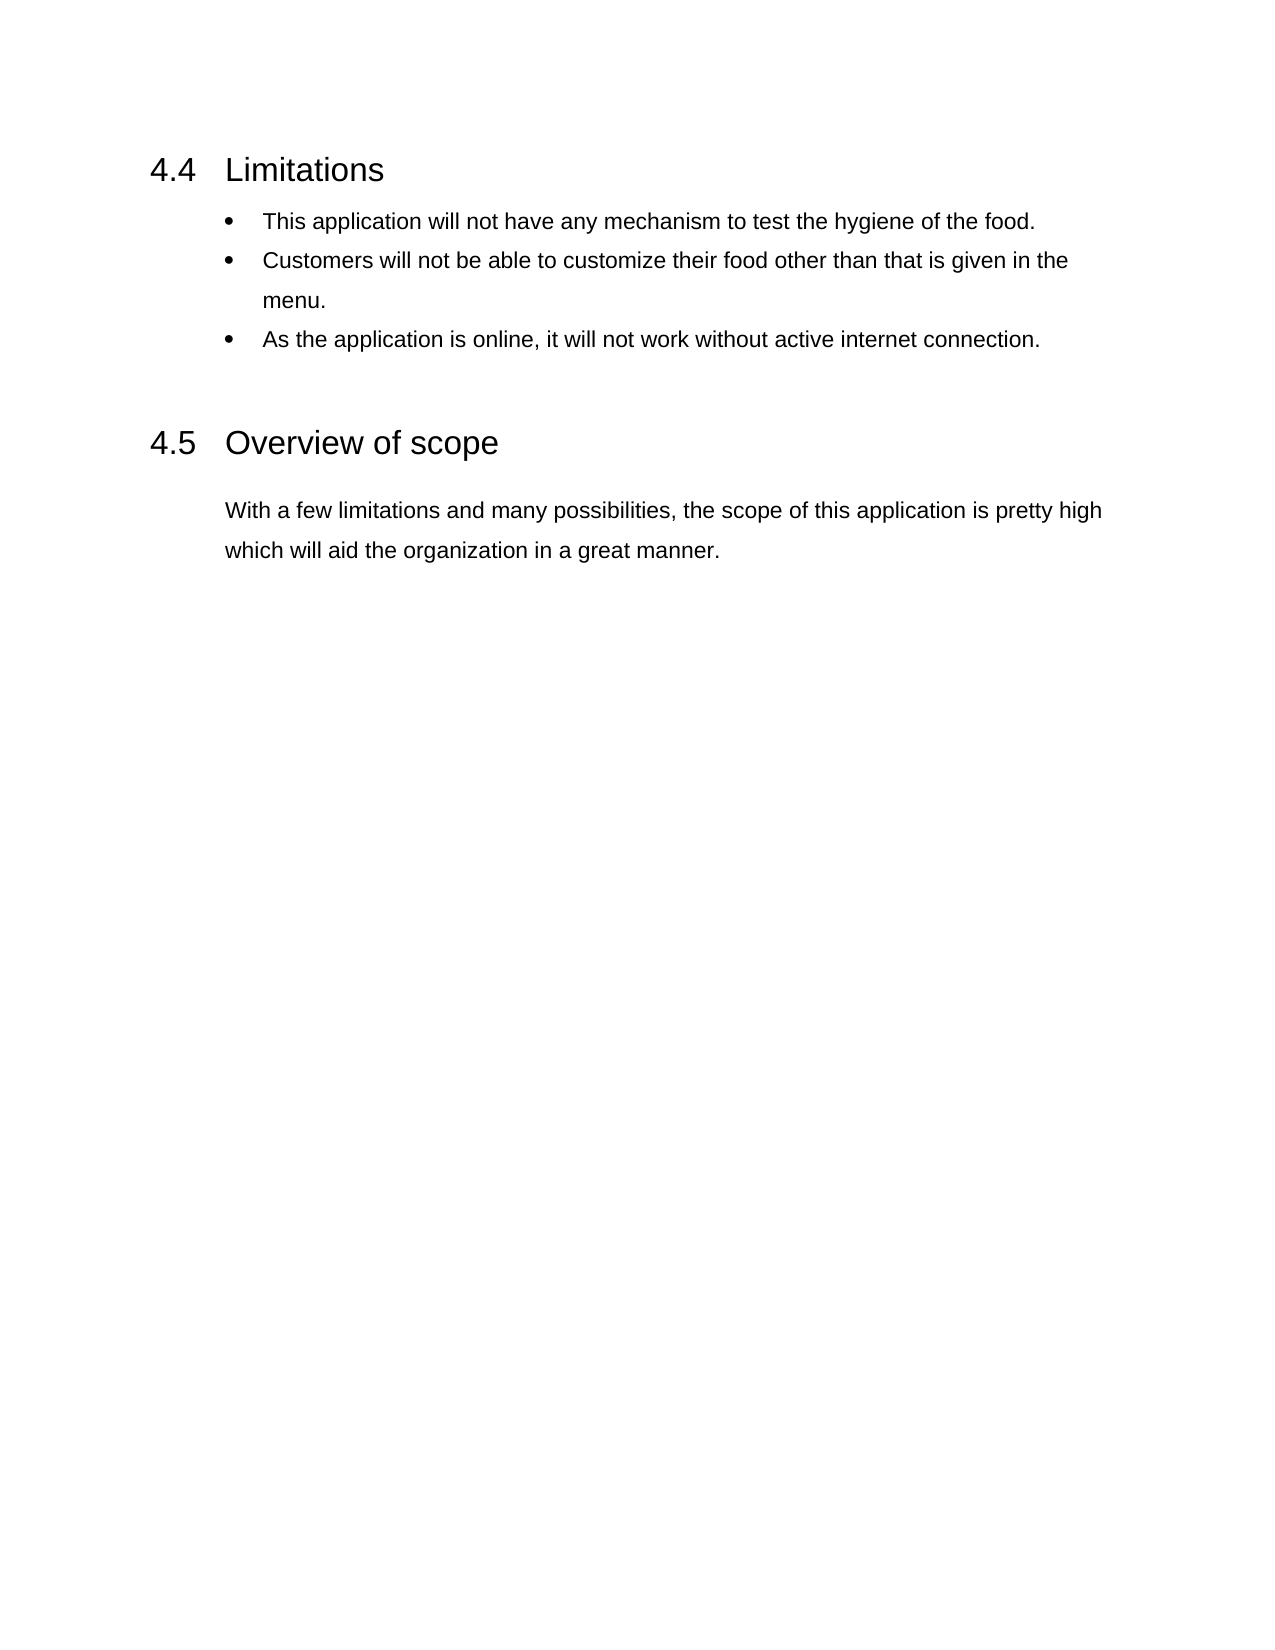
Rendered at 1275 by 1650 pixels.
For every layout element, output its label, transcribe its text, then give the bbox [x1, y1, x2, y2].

list Overview of scope [150, 423, 1125, 462]
list Limitations [150, 150, 1125, 188]
list Customers will not be able to customize their food other than that is given in the menu. [225, 247, 1125, 313]
text With a few limitations and many possibilities, the scope of this application is pretty high which will aid the organization in a great manner. [225, 497, 1125, 563]
list As the application is online, it will not work without active internet connection. [225, 326, 1125, 352]
list This application will not have any mechanism to test the hygiene of the food. [225, 208, 1125, 234]
